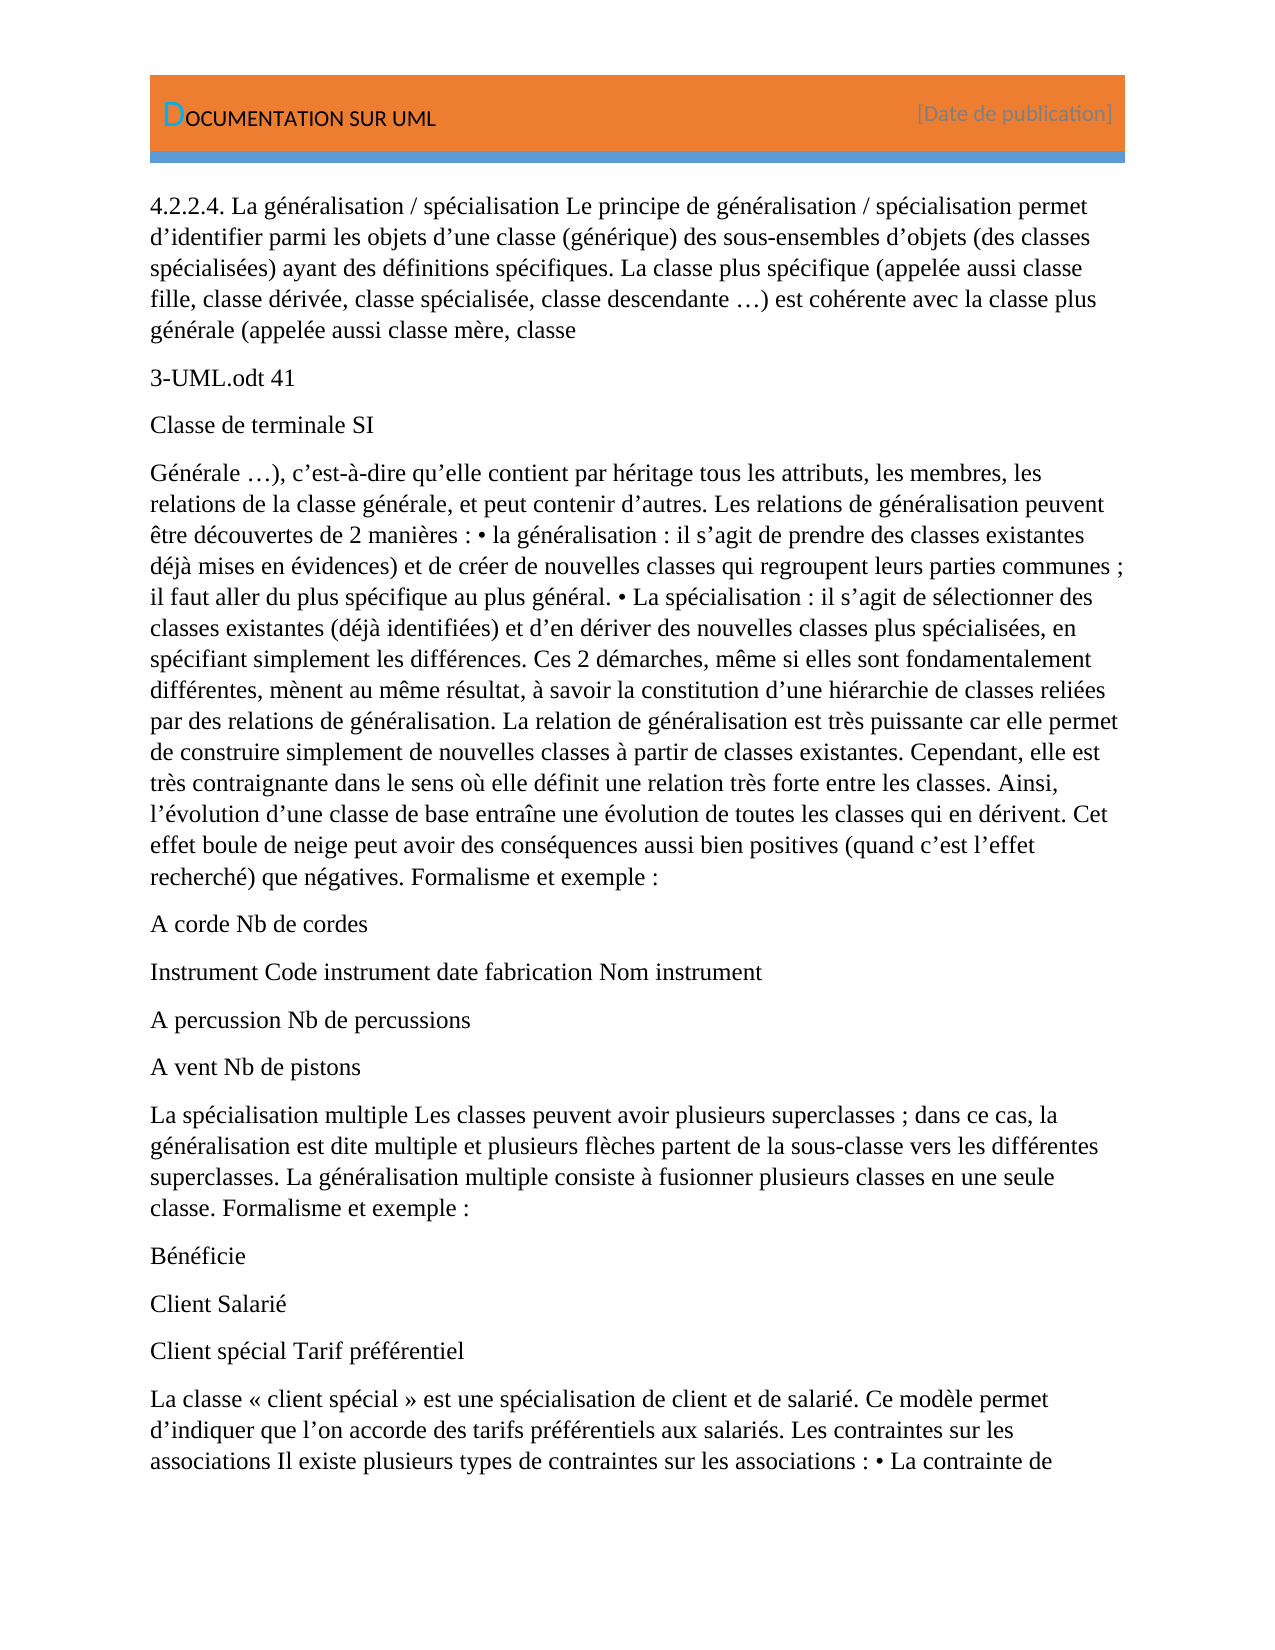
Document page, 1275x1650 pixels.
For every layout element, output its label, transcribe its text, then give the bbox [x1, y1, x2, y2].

text A percussion Nb de percussions [150, 1005, 1125, 1033]
text Client Salarié [150, 1289, 1125, 1317]
text A corde Nb de cordes [150, 909, 1125, 938]
text Classe de terminale SI [150, 410, 1125, 439]
text 3-UML.odt 41 [150, 363, 1125, 391]
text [150, 1384, 1125, 1475]
text La spécialisation multiple Les classes peuvent avoir plusieurs superclasses ; dans ce cas, la généralisation est dite multiple et plusieurs flèches partent de la sous-classe vers les différentes superclasses. La généralisation multiple consiste à fusionner plusieurs classes en une seule classe. Formalisme et exemple : [150, 1100, 1125, 1222]
text Bénéficie [150, 1241, 1125, 1270]
text Client spécial Tarif préférentiel [150, 1336, 1125, 1365]
text Générale …), c’est-à-dire qu’elle contient par héritage tous les attributs, les membres, les relations de la classe générale, et peut contenir d’autres. Les relations de généralisation peuvent être découvertes de 2 manières : • la généralisation : il s’agit de prendre des classes existantes déjà mises en évidences) et de créer de nouvelles classes qui regroupent leurs parties communes ; il faut aller du plus spécifique au plus général. • La spécialisation : il s’agit de sélectionner des classes existantes (déjà identifiées) et d’en dériver des nouvelles classes plus spécialisées, en spécifiant simplement les différences. Ces 2 démarches, même si elles sont fondamentalement différentes, mènent au même résultat, à savoir la constitution d’une hiérarchie de classes reliées par des relations de généralisation. La relation de généralisation est très puissante car elle permet de construire simplement de nouvelles classes à partir de classes existantes. Cependant, elle est très contraignante dans le sens où elle définit une relation très forte entre les classes. Ainsi, l’évolution d’une classe de base entraîne une évolution de toutes les classes qui en dérivent. Cet effet boule de neige peut avoir des conséquences aussi bien positives (quand c’est l’effet recherché) que négatives. Formalisme et exemple : [150, 458, 1125, 890]
text Instrument Code instrument date fabrication Nom instrument [150, 957, 1125, 986]
text 4.2.2.4. La généralisation / spécialisation Le principe de généralisation / spécialisation permet d’identifier parmi les objets d’une classe (générique) des sous-ensembles d’objets (des classes spécialisées) ayant des définitions spécifiques. La classe plus spécifique (appelée aussi classe fille, classe dérivée, classe spécialisée, classe descendante …) est cohérente avec la classe plus générale (appelée aussi classe mère, classe [150, 191, 1125, 344]
text A vent Nb de pistons [150, 1052, 1125, 1081]
